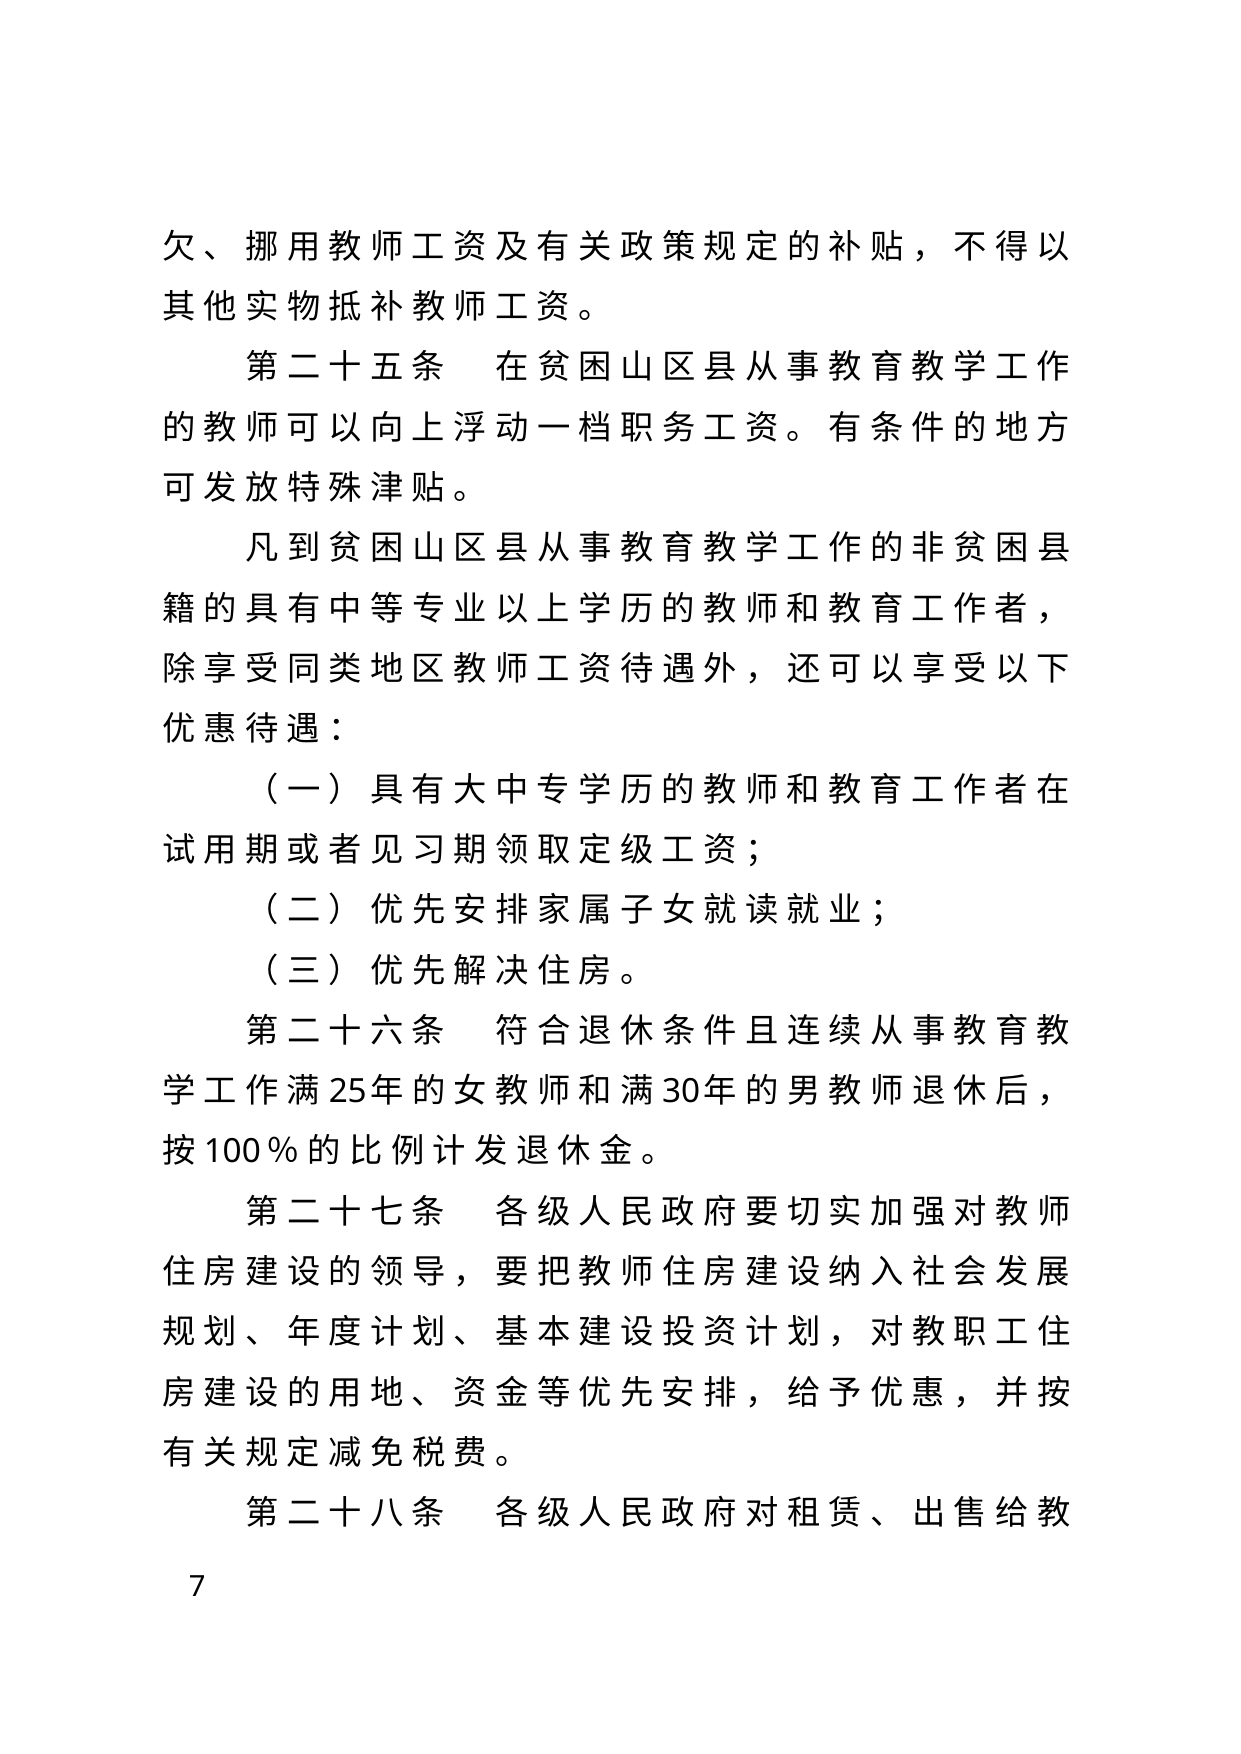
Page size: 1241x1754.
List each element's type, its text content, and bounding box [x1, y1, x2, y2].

text （三）优先解决住房。 [162, 937, 1078, 998]
text （一）具有大中专学历的教师和教育工作者在试用期或者见习期领取定级工资； [162, 756, 1078, 877]
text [162, 213, 1078, 334]
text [162, 1480, 1078, 1540]
text 第二十六条 符合退休条件且连续从事教育教学工作满25年的女教师和满30年的男教师退休后，按100％的比例计发退休金。 [162, 998, 1078, 1178]
text 凡到贫困山区县从事教育教学工作的非贫困县籍的具有中等专业以上学历的教师和教育工作者，除享受同类地区教师工资待遇外，还可以享受以下优惠待遇： [162, 515, 1078, 756]
text （二）优先安排家属子女就读就业； [162, 877, 1078, 937]
text 第二十五条 在贫困山区县从事教育教学工作的教师可以向上浮动一档职务工资。有条件的地方可发放特殊津贴。 [162, 334, 1078, 515]
text 第二十七条 各级人民政府要切实加强对教师住房建设的领导，要把教师住房建设纳入社会发展规划、年度计划、基本建设投资计划，对教职工住房建设的用地、资金等优先安排，给予优惠，并按有关规定减免税费。 [162, 1178, 1078, 1480]
